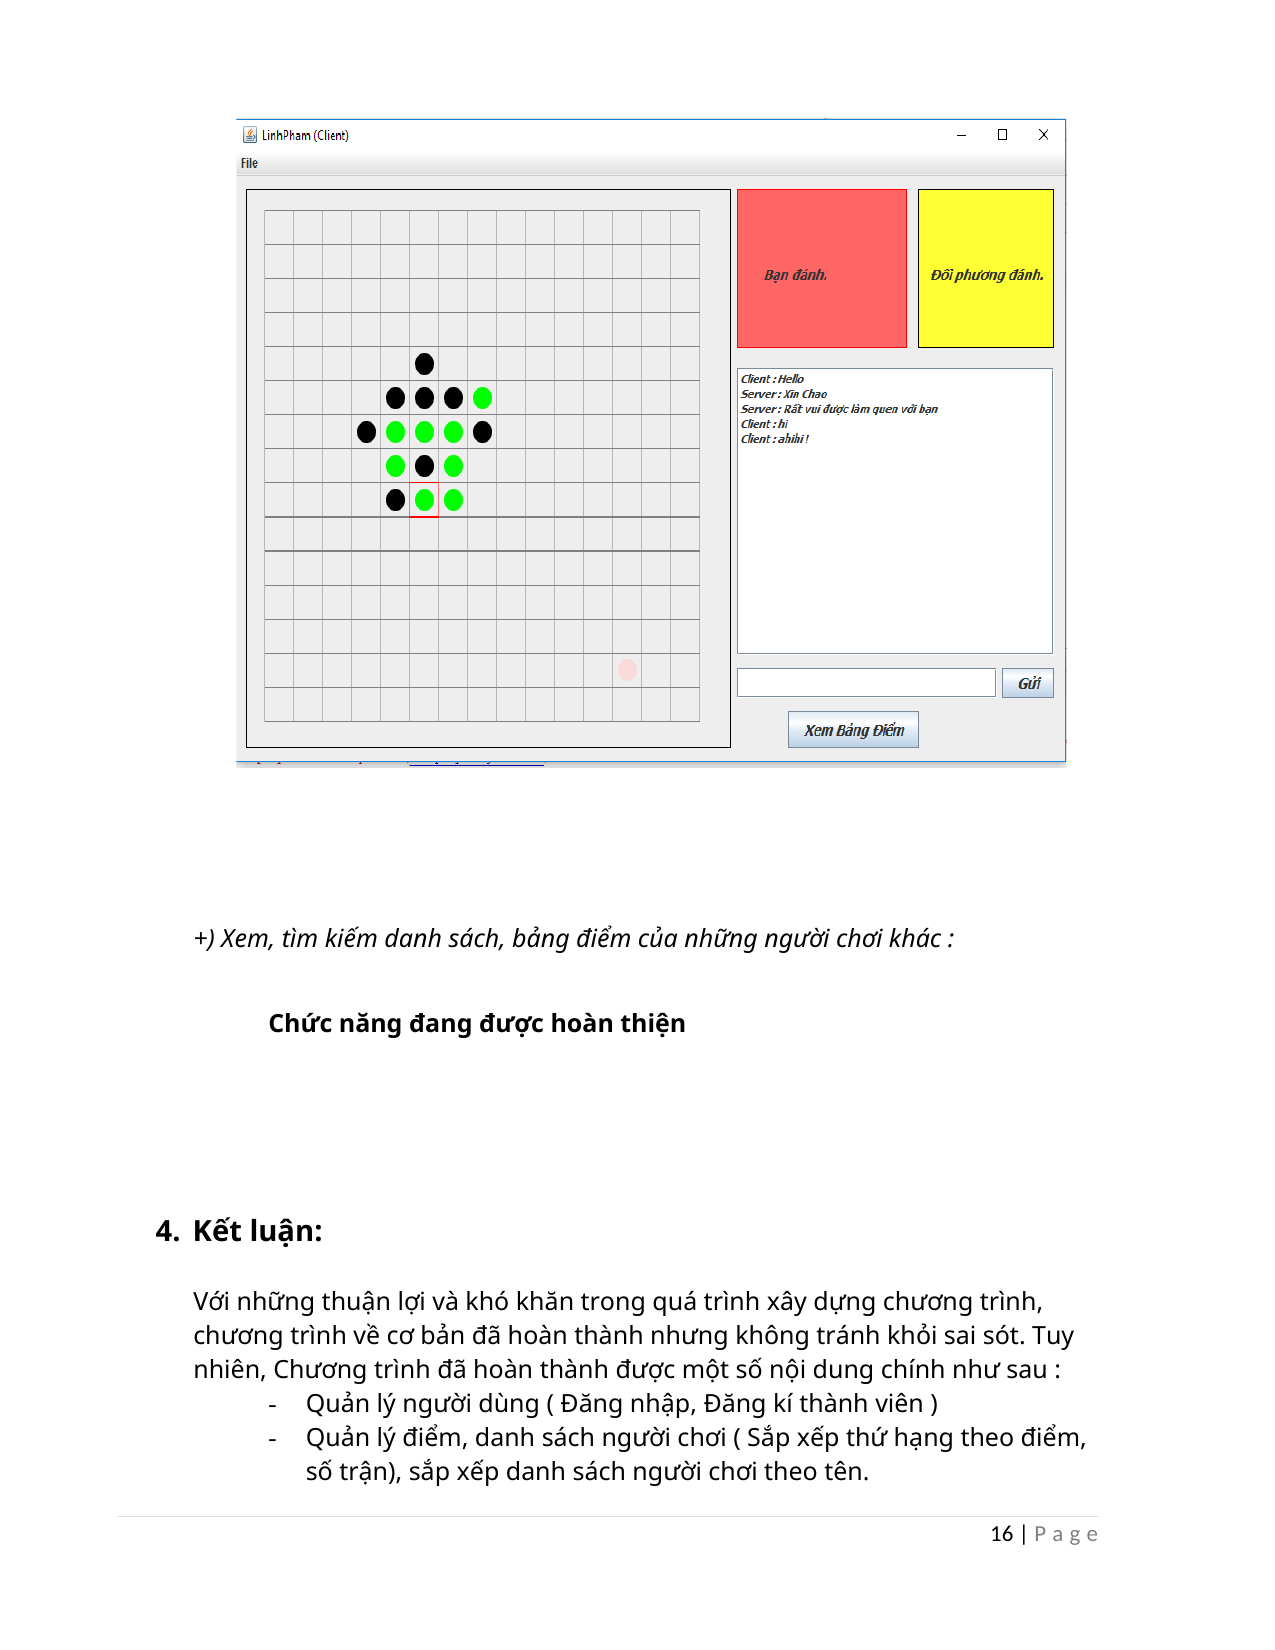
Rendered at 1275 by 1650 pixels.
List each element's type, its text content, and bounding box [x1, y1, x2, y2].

list Với những thuận lợi và khó khăn trong quá trình xây dựng chương trình, chương trình về cơ bản đã hoàn thành nhưng không tránh khỏi sai sót. Tuy nhiên, Chương trình đã hoàn thành được một số nội dung chính như sau : [193, 1283, 1098, 1386]
list Chức năng đang được hoàn thiện [268, 1005, 1098, 1039]
list Kết luận: [155, 1210, 1098, 1249]
list Quản lý điểm, danh sách người chơi ( Sắp xếp thứ hạng theo điểm, số trận), sắp xếp danh sách người chơi theo tên. [268, 1420, 1098, 1488]
list Quản lý người dùng ( Đăng nhập, Đăng kí thành viên ) [268, 1386, 1098, 1420]
picture [236, 118, 1067, 768]
text +) Xem, tìm kiếm danh sách, bảng điểm của những người chơi khác : [118, 921, 1098, 955]
